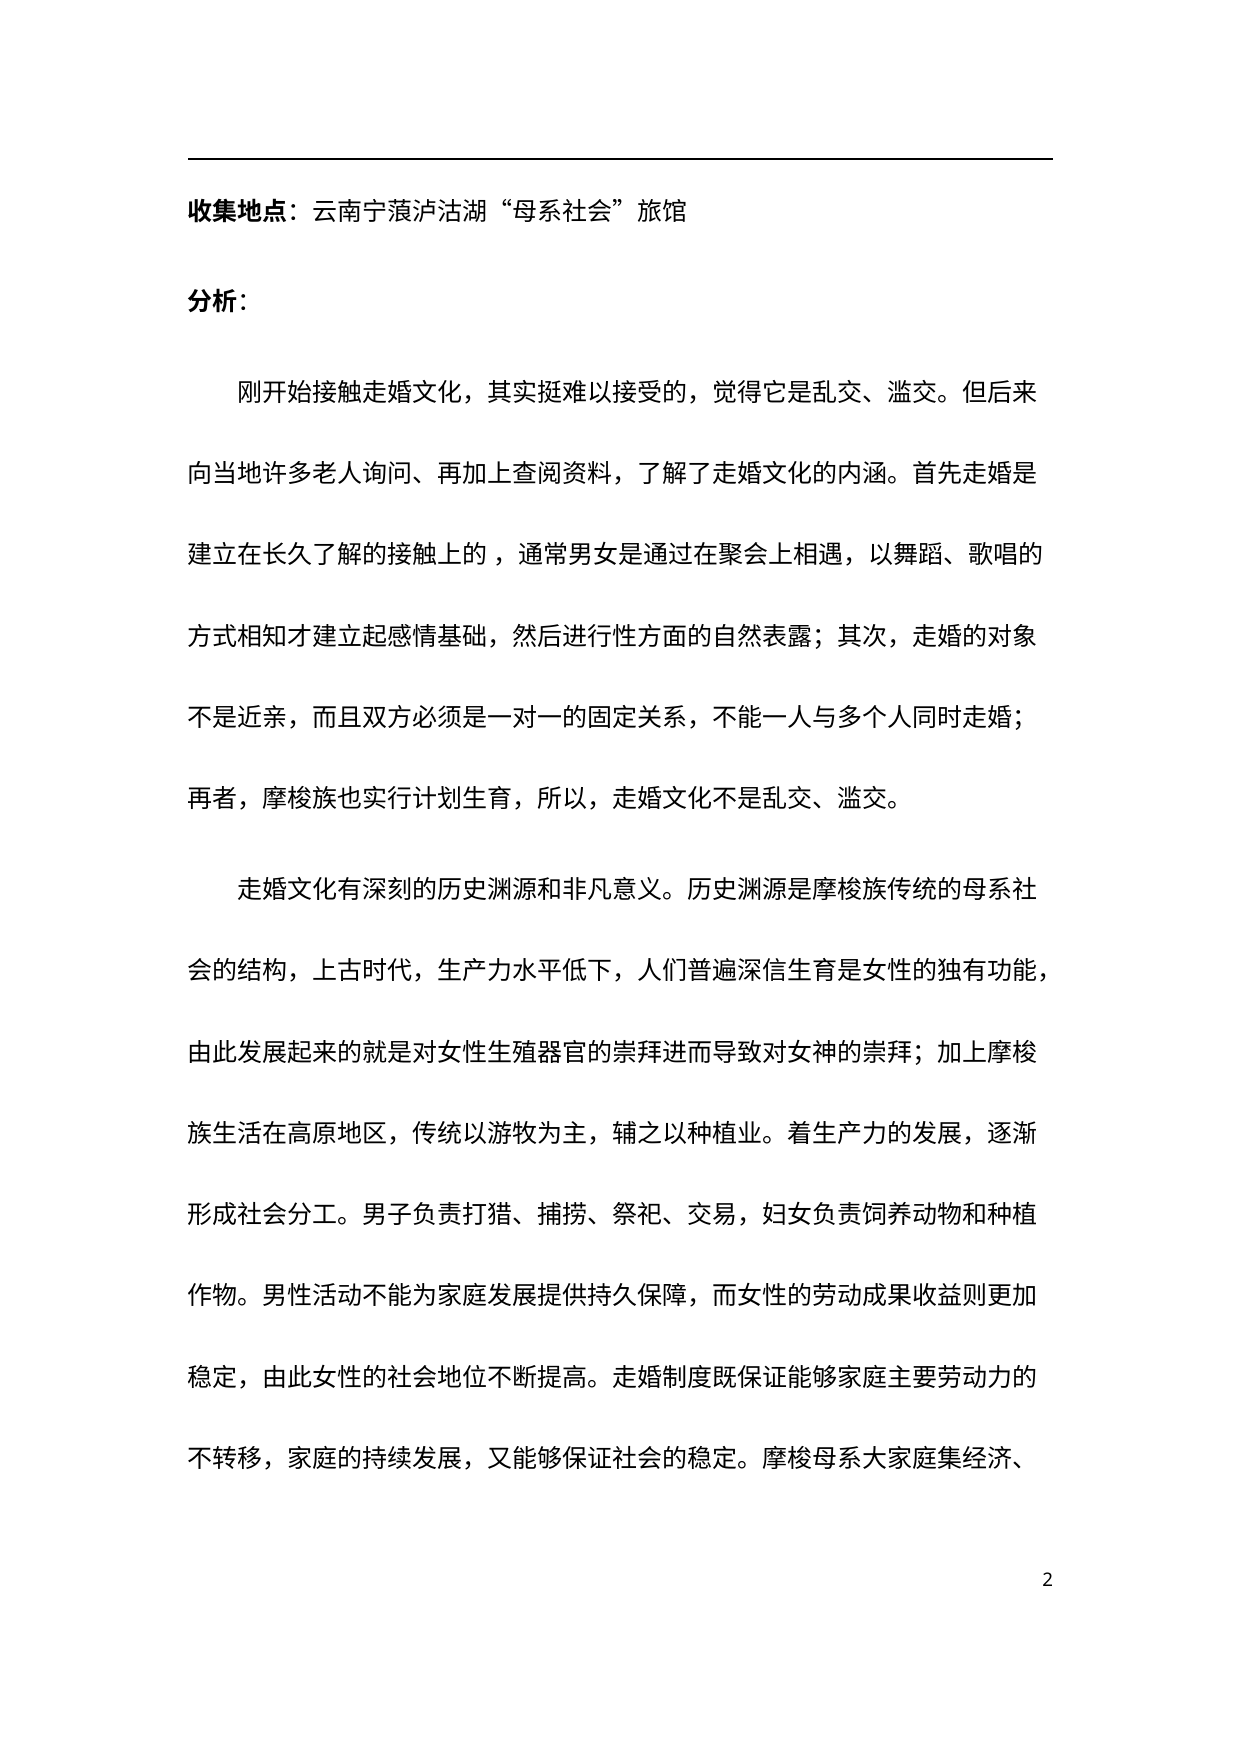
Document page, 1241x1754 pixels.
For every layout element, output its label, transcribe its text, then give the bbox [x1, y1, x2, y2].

text 刚开始接触走婚文化，其实挺难以接受的，觉得它是乱交、滥交。但后来向当地许多老人询问、再加上查阅资料，了解了走婚文化的内涵。首先走婚是建立在长久了解的接触上的 ，通常男女是通过在聚会上相遇，以舞蹈、歌唱的方式相知才建立起感情基础，然后进行性方面的自然表露；其次，走婚的对象不是近亲，而且双方必须是一对一的固定关系，不能一人与多个人同时走婚；再者，摩梭族也实行计划生育，所以，走婚文化不是乱交、滥交。 [187, 358, 1053, 829]
text 分析： [187, 267, 1053, 332]
text 收集地点：云南宁蒗泸沽湖“母系社会”旅馆 [187, 177, 1053, 242]
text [187, 855, 1053, 1489]
